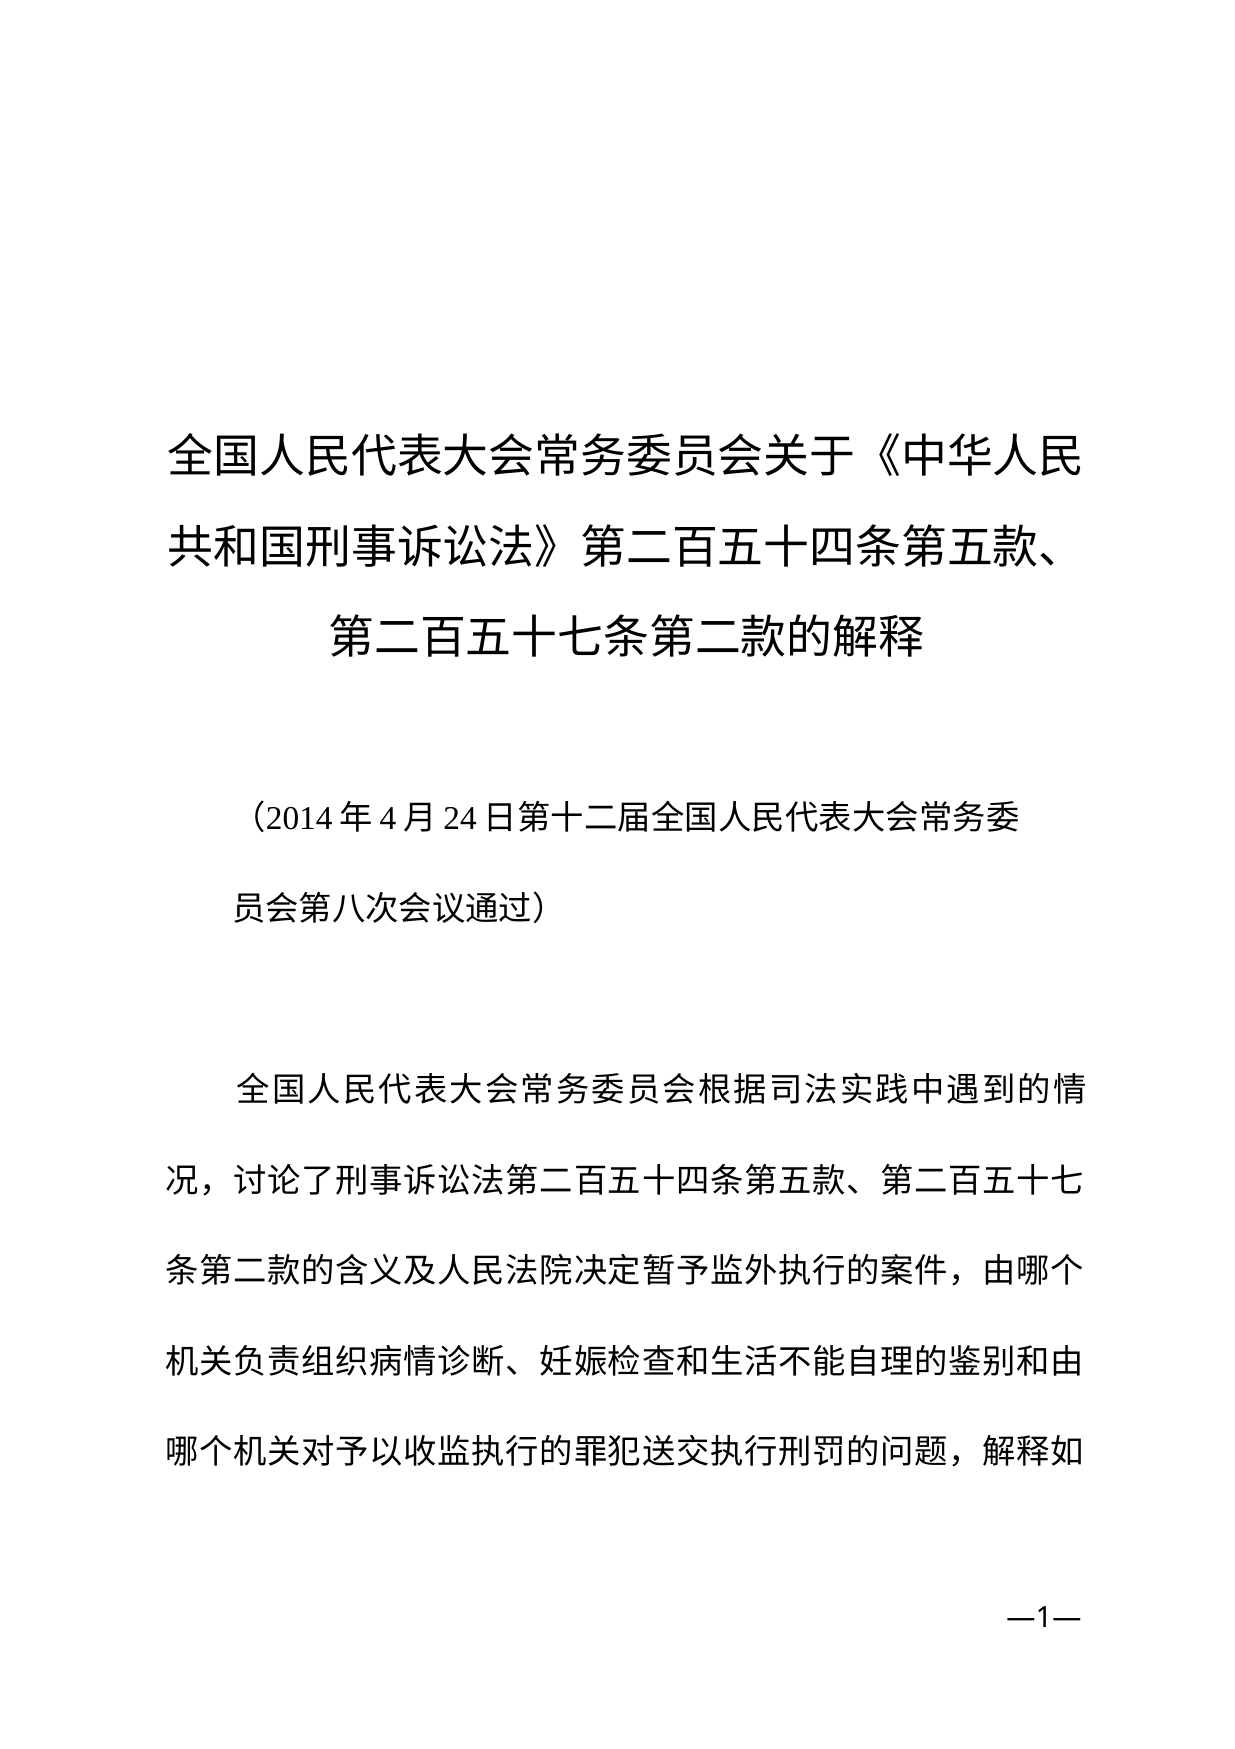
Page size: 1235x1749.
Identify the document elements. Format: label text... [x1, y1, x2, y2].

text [165, 1042, 1087, 1495]
text （2014年4月24日第十二届全国人民代表大会常务委员会第八次会议通过） [232, 770, 1020, 951]
text 全国人民代表大会常务委员会关于《中华人民共和国刑事诉讼法》第二百五十四条第五款、第二百五十七条第二款的解释 [165, 407, 1087, 679]
